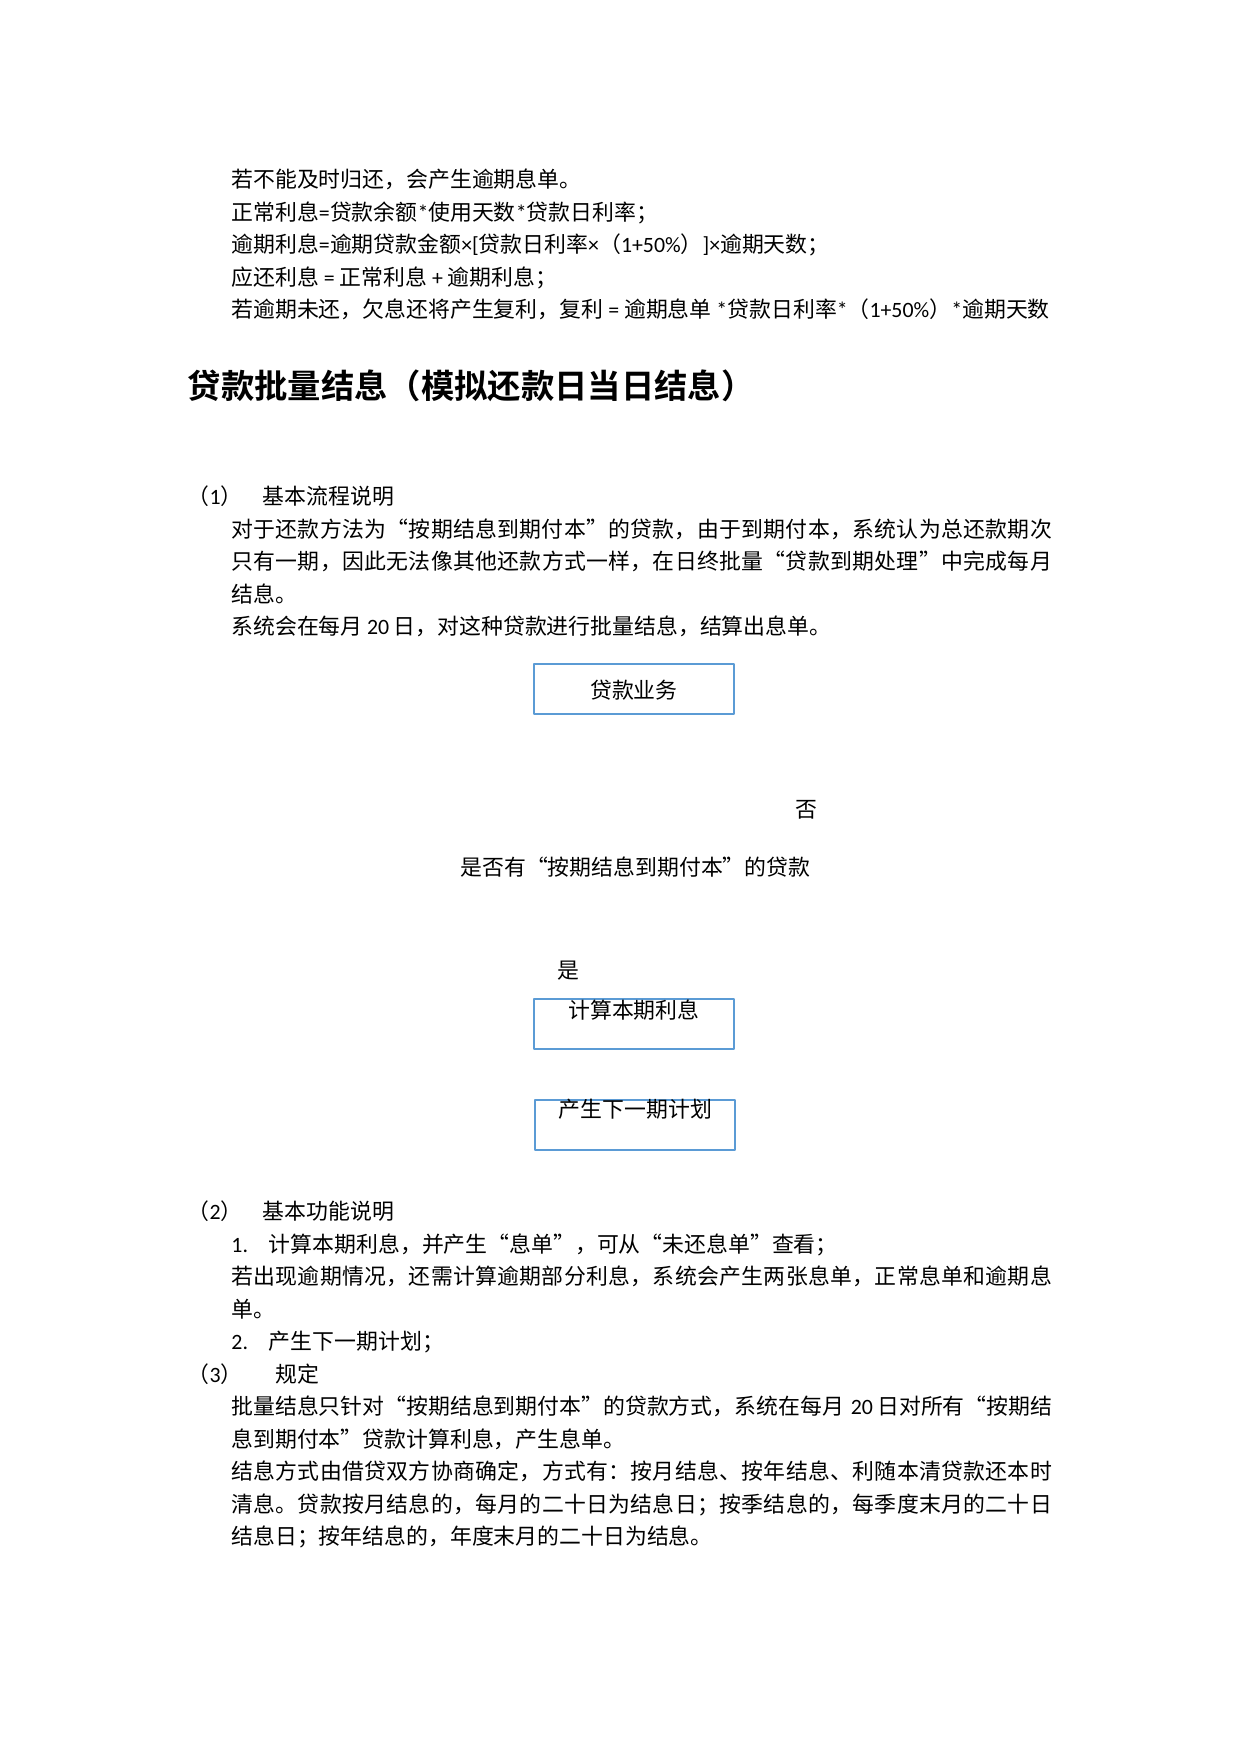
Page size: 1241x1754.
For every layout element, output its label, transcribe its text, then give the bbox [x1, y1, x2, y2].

text 对于还款方法为“按期结息到期付本”的贷款，由于到期付本，系统认为总还款期次只有一期，因此无法像其他还款方式一样，在日终批量“贷款到期处理”中完成每月结息。 [231, 511, 1053, 609]
list 基本功能说明 [187, 1194, 1053, 1226]
text 正常利息=贷款余额*使用天数*贷款日利率； [231, 194, 1053, 227]
list 基本流程说明 [187, 479, 1053, 511]
list 产生下一期计划； [231, 1324, 1053, 1356]
list 规定 [187, 1356, 1053, 1389]
text 结息方式由借贷双方协商确定，方式有：按月结息、按年结息、利随本清贷款还本时清息。贷款按月结息的，每月的二十日为结息日；按季结息的，每季度末月的二十日结息日；按年结息的，年度末月的二十日为结息。 [231, 1454, 1053, 1551]
text 系统会在每月20日，对这种贷款进行批量结息，结算出息单。 [231, 609, 1053, 641]
subtitle 贷款批量结息（模拟还款日当日结息） [187, 352, 1053, 417]
text 逾期利息=逾期贷款金额×[贷款日利率×（1+50%）]×逾期天数； [231, 227, 1053, 259]
text 应还利息 = 正常利息 + 逾期利息； [231, 259, 1053, 292]
text 若出现逾期情况，还需计算逾期部分利息，系统会产生两张息单，正常息单和逾期息单。 [231, 1259, 1053, 1324]
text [231, 162, 1053, 194]
text 批量结息只针对“按期结息到期付本”的贷款方式，系统在每月20日对所有“按期结息到期付本”贷款计算利息，产生息单。 [231, 1389, 1053, 1454]
text 若逾期未还，欠息还将产生复利，复利 = 逾期息单 *贷款日利率*（1+50%）*逾期天数 [231, 292, 1053, 324]
list 计算本期利息，并产生“息单”，可从“未还息单”查看； [231, 1226, 1053, 1259]
